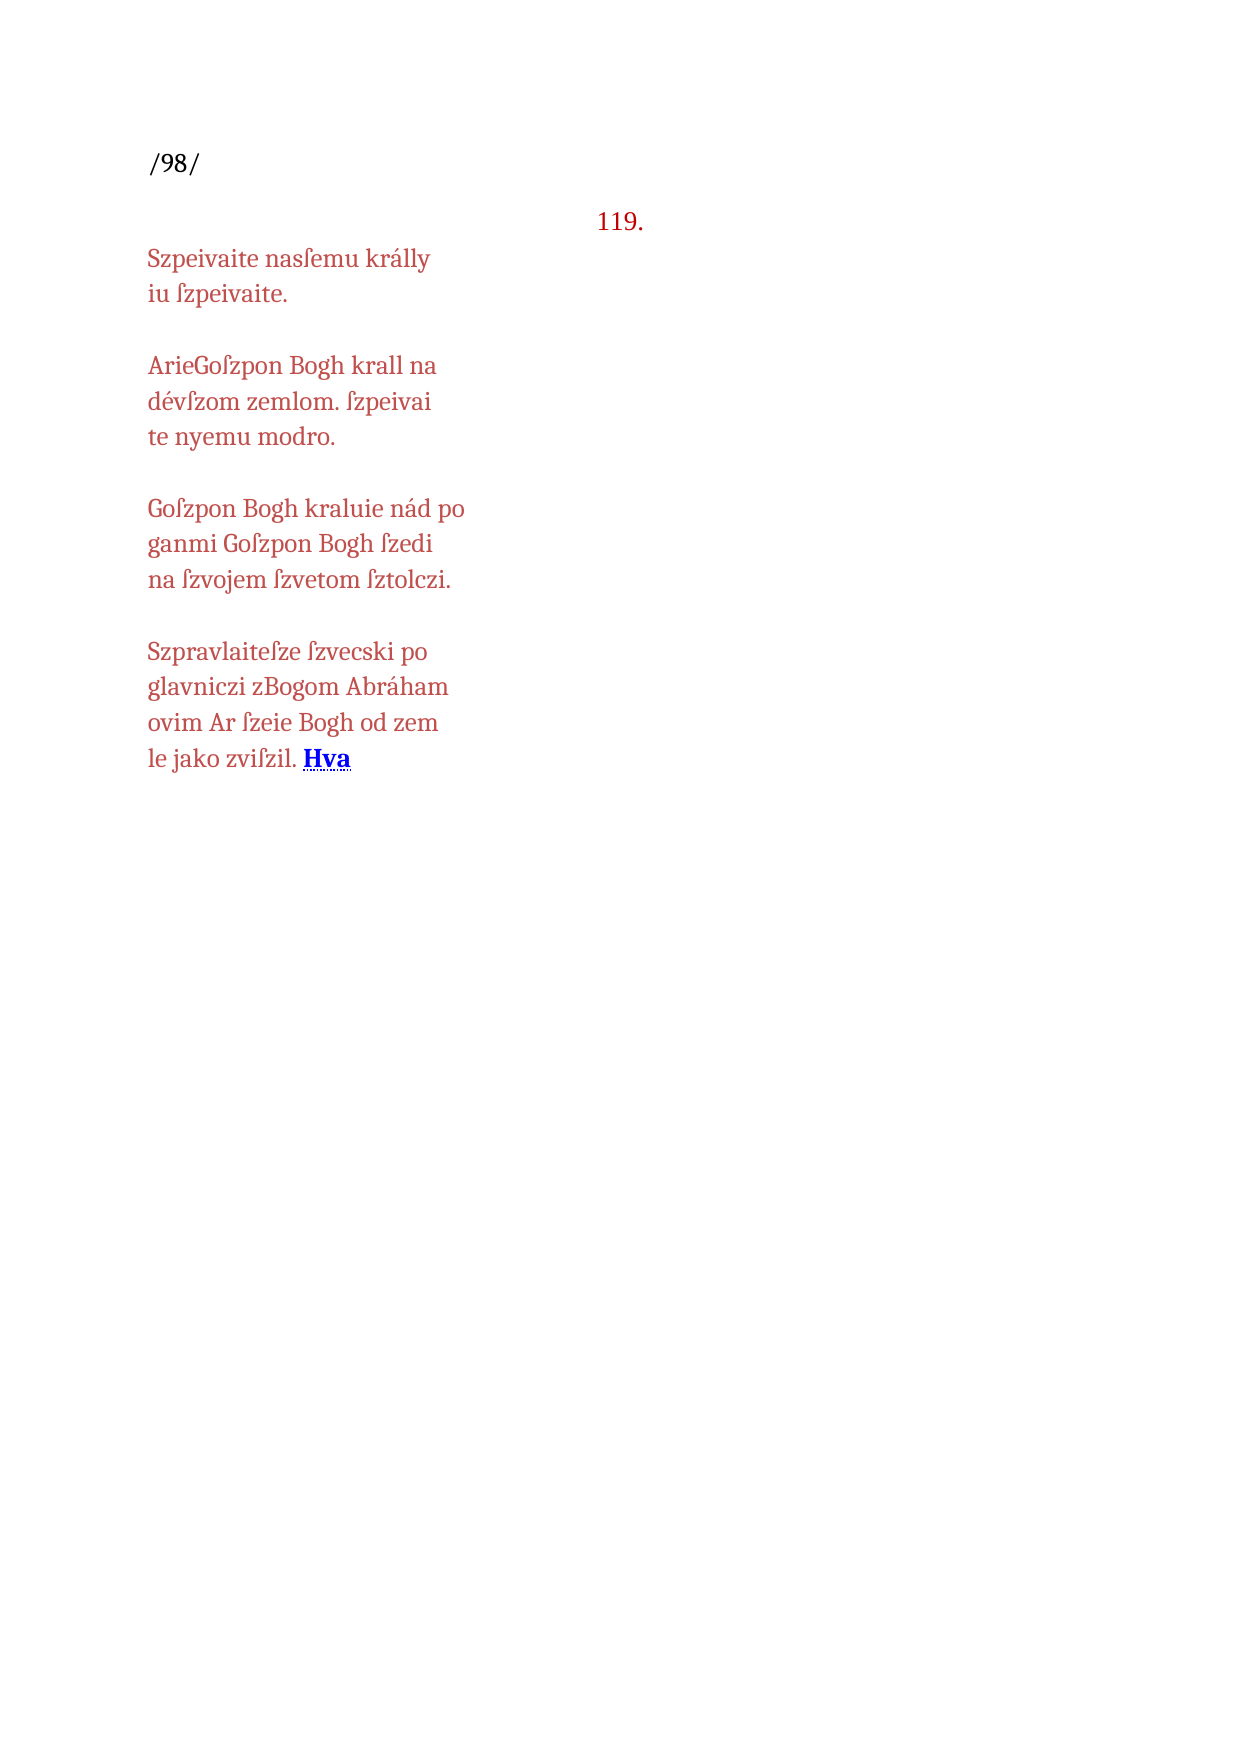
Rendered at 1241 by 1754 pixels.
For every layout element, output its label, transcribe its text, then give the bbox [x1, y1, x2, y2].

text /98/ [148, 148, 1093, 179]
text ArieGoſzpon Bogh krall na dévſzom zemlom. ſzpeivai te nyemu modro. [148, 350, 1093, 452]
text Szpravlaiteſze ſzvecski po glavniczi zBogom Abráham ovim Ar ſzeie Bogh od zem le jako zviſzil. Hva [148, 636, 1093, 774]
text Goſzpon Bogh kraluie nád po ganmi Goſzpon Bogh ſzedi na ſzvojem ſzvetom ſztolczi. [148, 493, 1093, 595]
text Szpeivaite nasſemu králly iu ſzpeivaite. [148, 243, 1093, 309]
text 119. [148, 205, 1093, 236]
